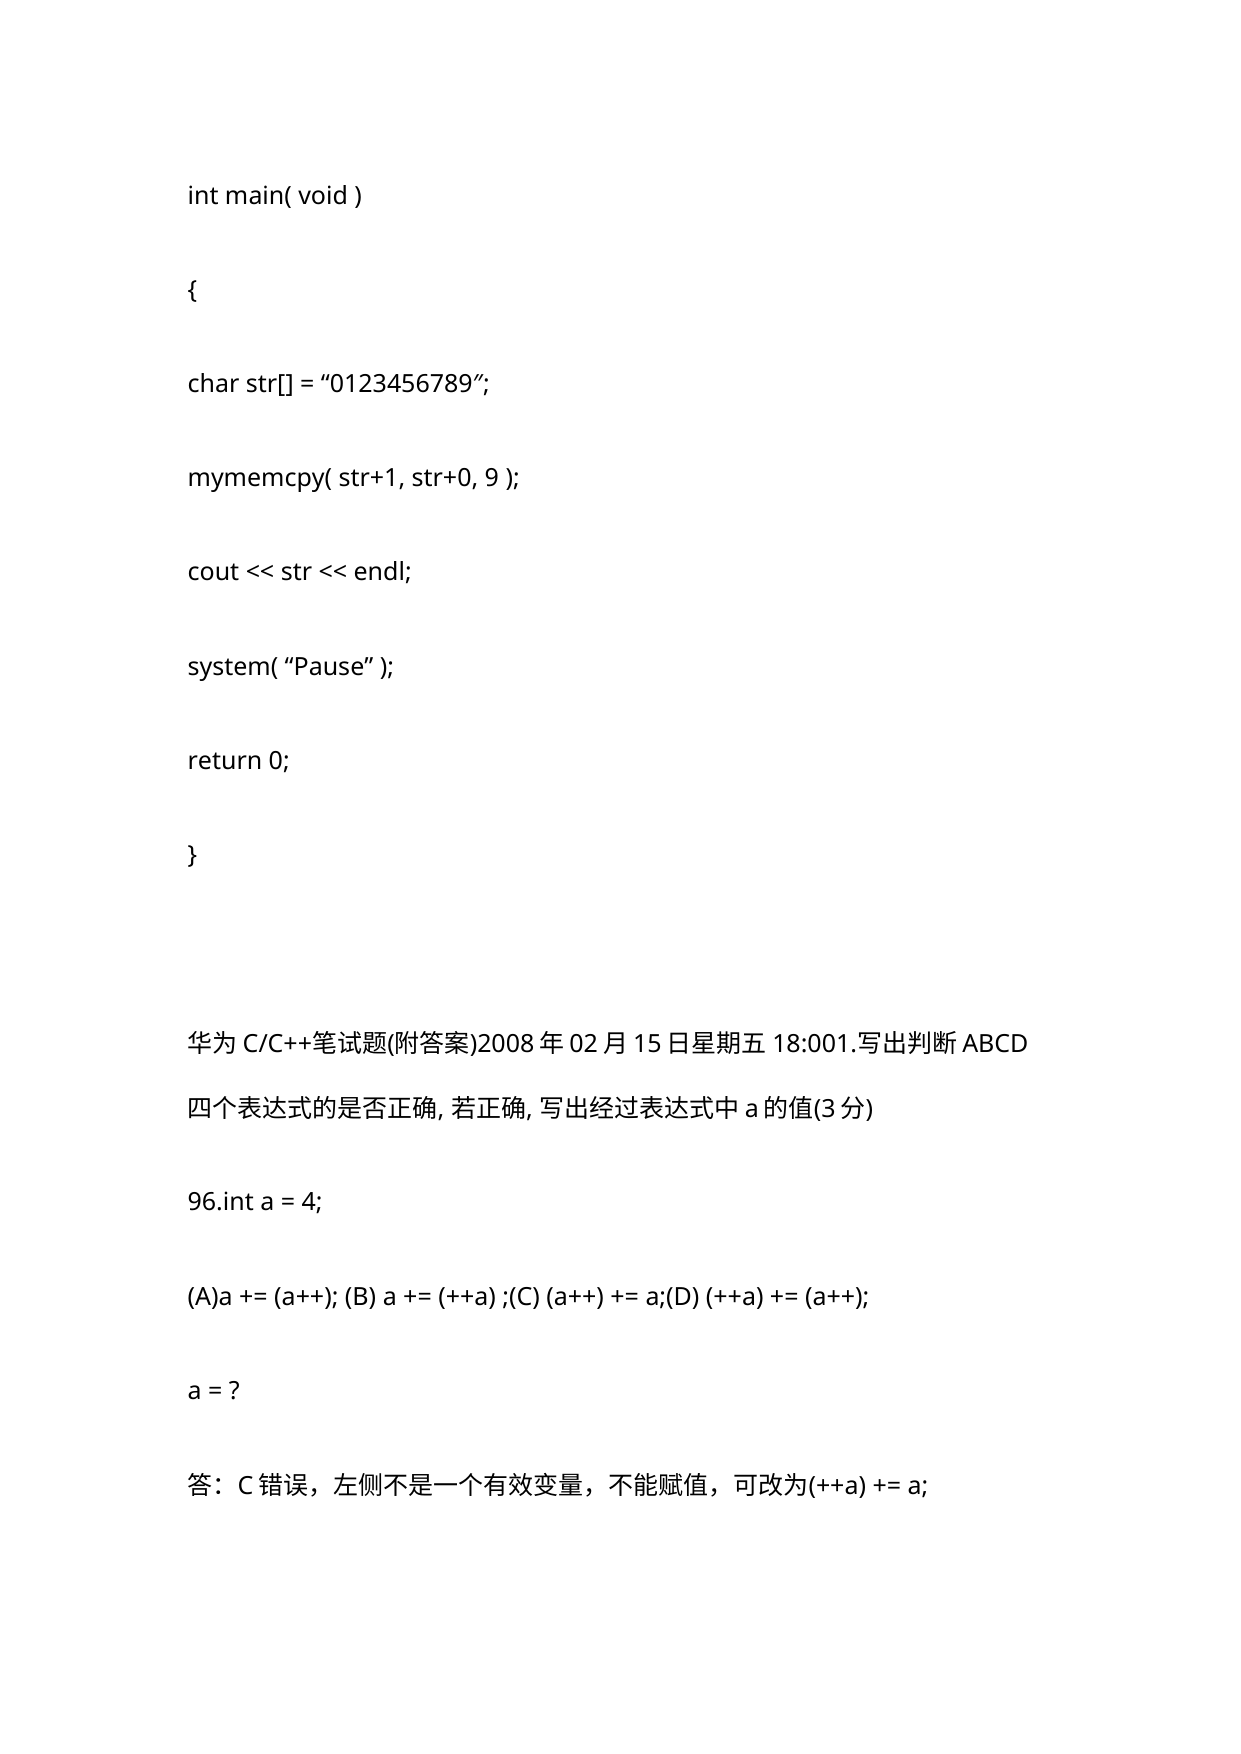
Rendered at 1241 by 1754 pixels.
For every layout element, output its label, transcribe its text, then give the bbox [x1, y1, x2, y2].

text mymemcpy( str+1, str+0, 9 ); [187, 444, 1053, 509]
text { [187, 256, 1053, 321]
text char str[] = “0123456789″; [187, 350, 1053, 415]
text 华为C/C++笔试题(附答案)2008年02月15日星期五 18:001.写出判断ABCD四个表达式的是否正确, 若正确, 写出经过表达式中 a的值(3分) [187, 1009, 1053, 1139]
text a = ? [187, 1357, 1053, 1422]
text 96.int a = 4; [187, 1169, 1053, 1234]
text return 0; [187, 727, 1053, 792]
text system( “Pause” ); [187, 633, 1053, 698]
text 答：C错误，左侧不是一个有效变量，不能赋值，可改为(++a) += a; [187, 1451, 1053, 1516]
text cout << str << endl; [187, 539, 1053, 604]
text int main( void ) [187, 162, 1053, 227]
text } [187, 821, 1053, 886]
text (A)a += (a++); (B) a += (++a) ;(C) (a++) += a;(D) (++a) += (a++); [187, 1263, 1053, 1328]
